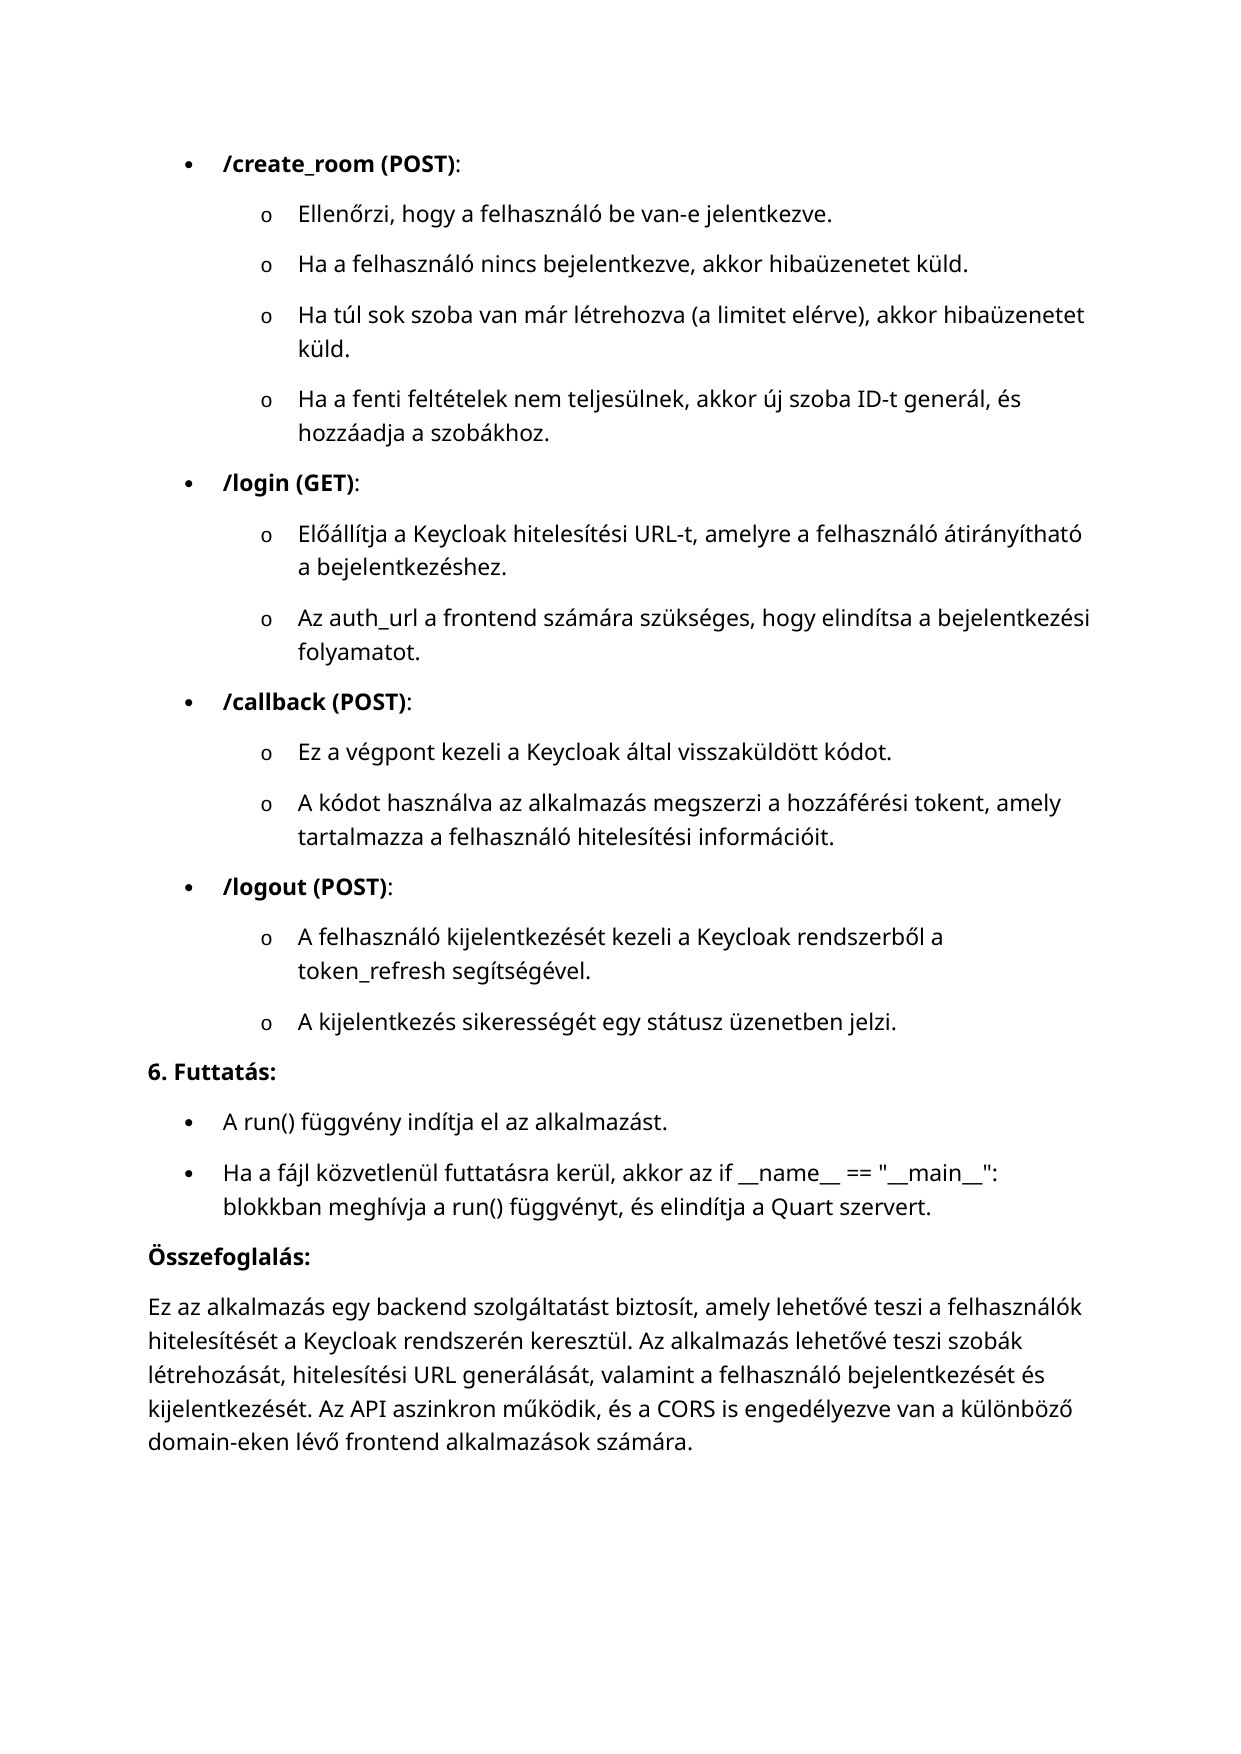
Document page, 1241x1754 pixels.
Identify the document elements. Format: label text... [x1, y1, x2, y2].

list /login (GET): [185, 467, 1093, 498]
list A run() függvény indítja el az alkalmazást. [185, 1106, 1093, 1138]
list A felhasználó kijelentkezését kezeli a Keycloak rendszerből a token_refresh segítségével. [260, 921, 1093, 986]
list Ellenőrzi, hogy a felhasználó be van-e jelentkezve. [260, 198, 1093, 229]
list Ha a fájl közvetlenül futtatásra kerül, akkor az if __name__ == "__main__": blokkban meghívja a run() függvényt, és elindítja a Quart szervert. [185, 1157, 1093, 1222]
list Az auth_url a frontend számára szükséges, hogy elindítsa a bejelentkezési folyamatot. [260, 602, 1093, 667]
list A kódot használva az alkalmazás megszerzi a hozzáférési tokent, amely tartalmazza a felhasználó hitelesítési információit. [260, 787, 1093, 852]
list Ha túl sok szoba van már létrehozva (a limitet elérve), akkor hibaüzenetet küld. [260, 299, 1093, 364]
text 6. Futtatás: [148, 1056, 1093, 1087]
list A kijelentkezés sikerességét egy státusz üzenetben jelzi. [260, 1006, 1093, 1037]
list Ez a végpont kezeli a Keycloak által visszaküldött kódot. [260, 736, 1093, 768]
text Ez az alkalmazás egy backend szolgáltatást biztosít, amely lehetővé teszi a felhasználók hitelesítését a Keycloak rendszerén keresztül. Az alkalmazás lehetővé teszi szobák létrehozását, hitelesítési URL generálását, valamint a felhasználó bejelentkezését és kijelentkezését. Az API aszinkron működik, és a CORS is engedélyezve van a különböző domain-eken lévő frontend alkalmazások számára. [148, 1291, 1093, 1458]
list /callback (POST): [185, 686, 1093, 717]
list Ha a felhasználó nincs bejelentkezve, akkor hibaüzenetet küld. [260, 248, 1093, 280]
text Összefoglalás: [148, 1241, 1093, 1272]
list /logout (POST): [185, 871, 1093, 902]
list /create_room (POST): [185, 148, 1093, 179]
list Előállítja a Keycloak hitelesítési URL-t, amelyre a felhasználó átirányítható a bejelentkezéshez. [260, 518, 1093, 583]
list Ha a fenti feltételek nem teljesülnek, akkor új szoba ID-t generál, és hozzáadja a szobákhoz. [260, 383, 1093, 448]
